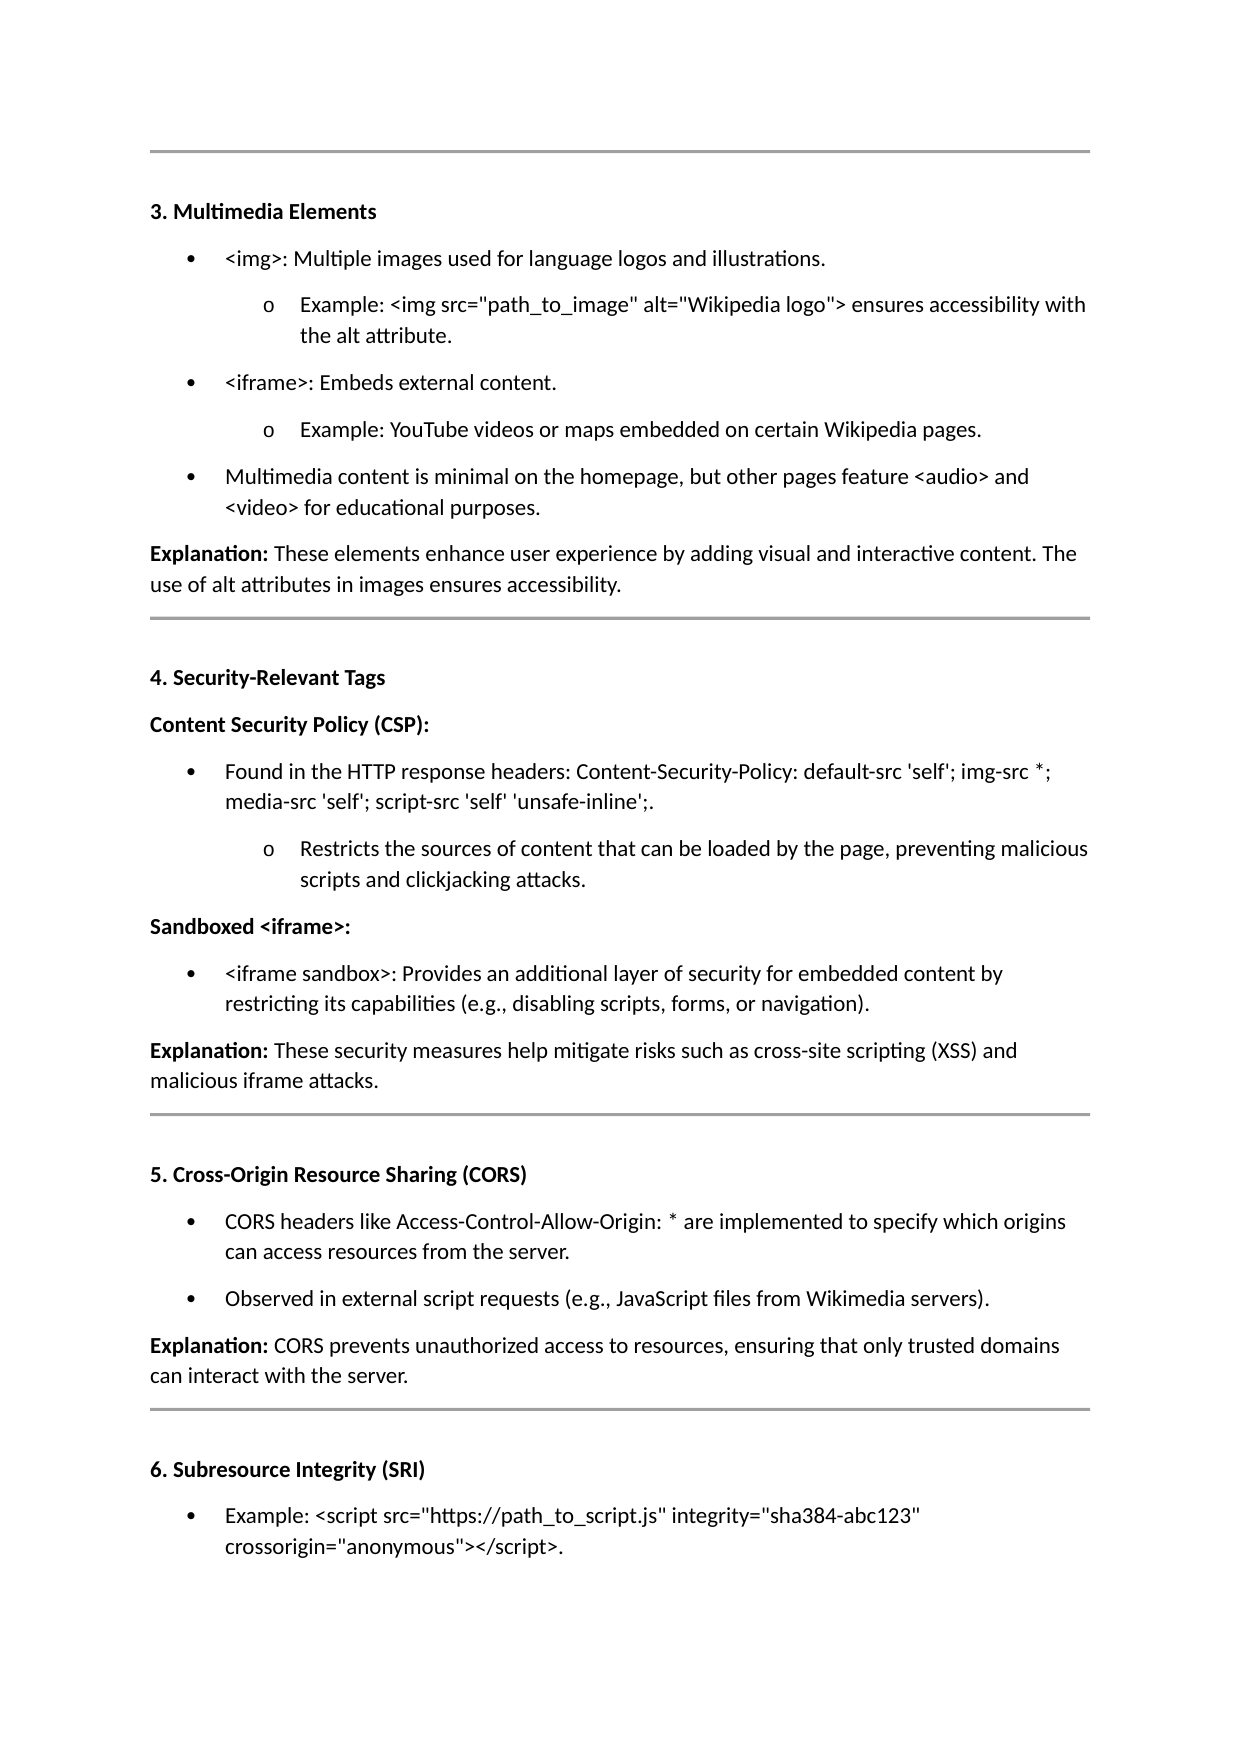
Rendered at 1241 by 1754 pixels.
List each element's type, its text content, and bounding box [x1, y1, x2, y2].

text 4. Security-Relevant Tags [150, 663, 1090, 692]
list <iframe>: Embeds external content. [187, 368, 1090, 396]
text Content Security Policy (CSP): [150, 710, 1090, 738]
list <iframe sandbox>: Provides an additional layer of security for embedded content by restricting its capabilities (e.g., disabling scripts, forms, or navigation). [187, 959, 1090, 1017]
text 6. Subresource Integrity (SRI) [150, 1455, 1090, 1483]
list Found in the HTTP response headers: Content-Security-Policy: default-src 'self'; img-src *; media-src 'self'; script-src 'self' 'unsafe-inline';. [187, 757, 1090, 816]
text Explanation: These elements enhance user experience by adding visual and interactive content. The use of alt attributes in images ensures accessibility. [150, 539, 1090, 598]
text Explanation: These security measures help mitigate risks such as cross-site scripting (XSS) and malicious iframe attacks. [150, 1036, 1090, 1094]
list Example: <img src="path_to_image" alt="Wikipedia logo"> ensures accessibility with the alt attribute. [262, 291, 1090, 349]
list Example: YouTube videos or maps embedded on certain Wikipedia pages. [262, 415, 1090, 444]
list Restricts the sources of content that can be loaded by the page, preventing malicious scripts and clickjacking attacks. [262, 834, 1090, 893]
text Sandboxed <iframe>: [150, 912, 1090, 940]
list CORS headers like Access-Control-Allow-Origin: * are implemented to specify which origins can access resources from the server. [187, 1207, 1090, 1265]
list Multimedia content is minimal on the homepage, but other pages feature <audio> and <video> for educational purposes. [187, 462, 1090, 521]
list Example: <script src="https://path_to_script.js" integrity="sha384-abc123" crossorigin="anonymous"></script>. [187, 1502, 1090, 1560]
list <img>: Multiple images used for language logos and illustrations. [187, 244, 1090, 272]
text 5. Cross-Origin Resource Sharing (CORS) [150, 1160, 1090, 1188]
text Explanation: CORS prevents unauthorized access to resources, ensuring that only trusted domains can interact with the server. [150, 1331, 1090, 1389]
text 3. Multimedia Elements [150, 197, 1090, 225]
list Observed in external script requests (e.g., JavaScript files from Wikimedia servers). [187, 1284, 1090, 1312]
